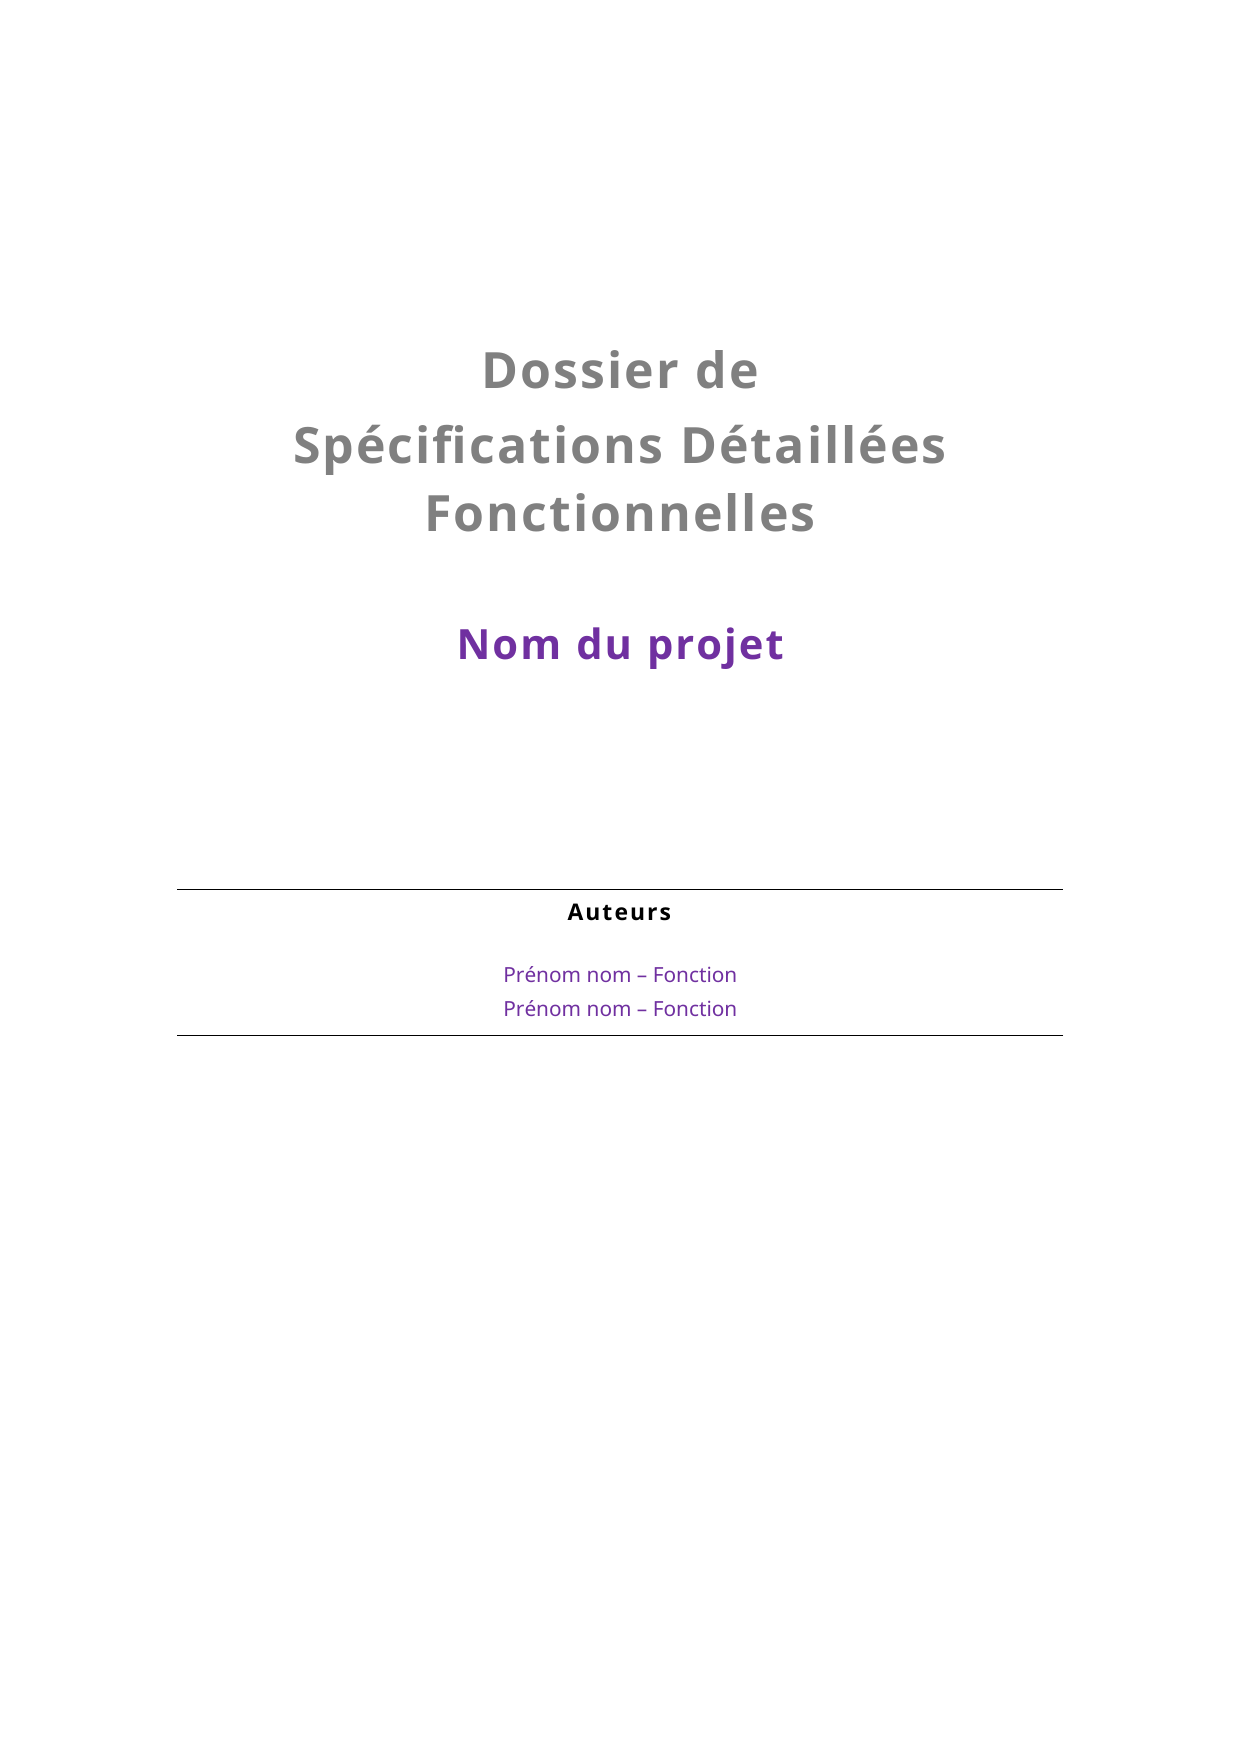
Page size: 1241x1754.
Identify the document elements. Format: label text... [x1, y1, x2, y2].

text Dossier de [177, 335, 1063, 403]
text Nom du projet [177, 615, 1063, 672]
text Prénom nom – Fonction [177, 988, 1063, 1035]
text Auteurs [177, 890, 1063, 953]
text Prénom nom – Fonction [177, 953, 1063, 988]
text Spécifications Détaillées Fonctionnelles [177, 409, 1063, 546]
